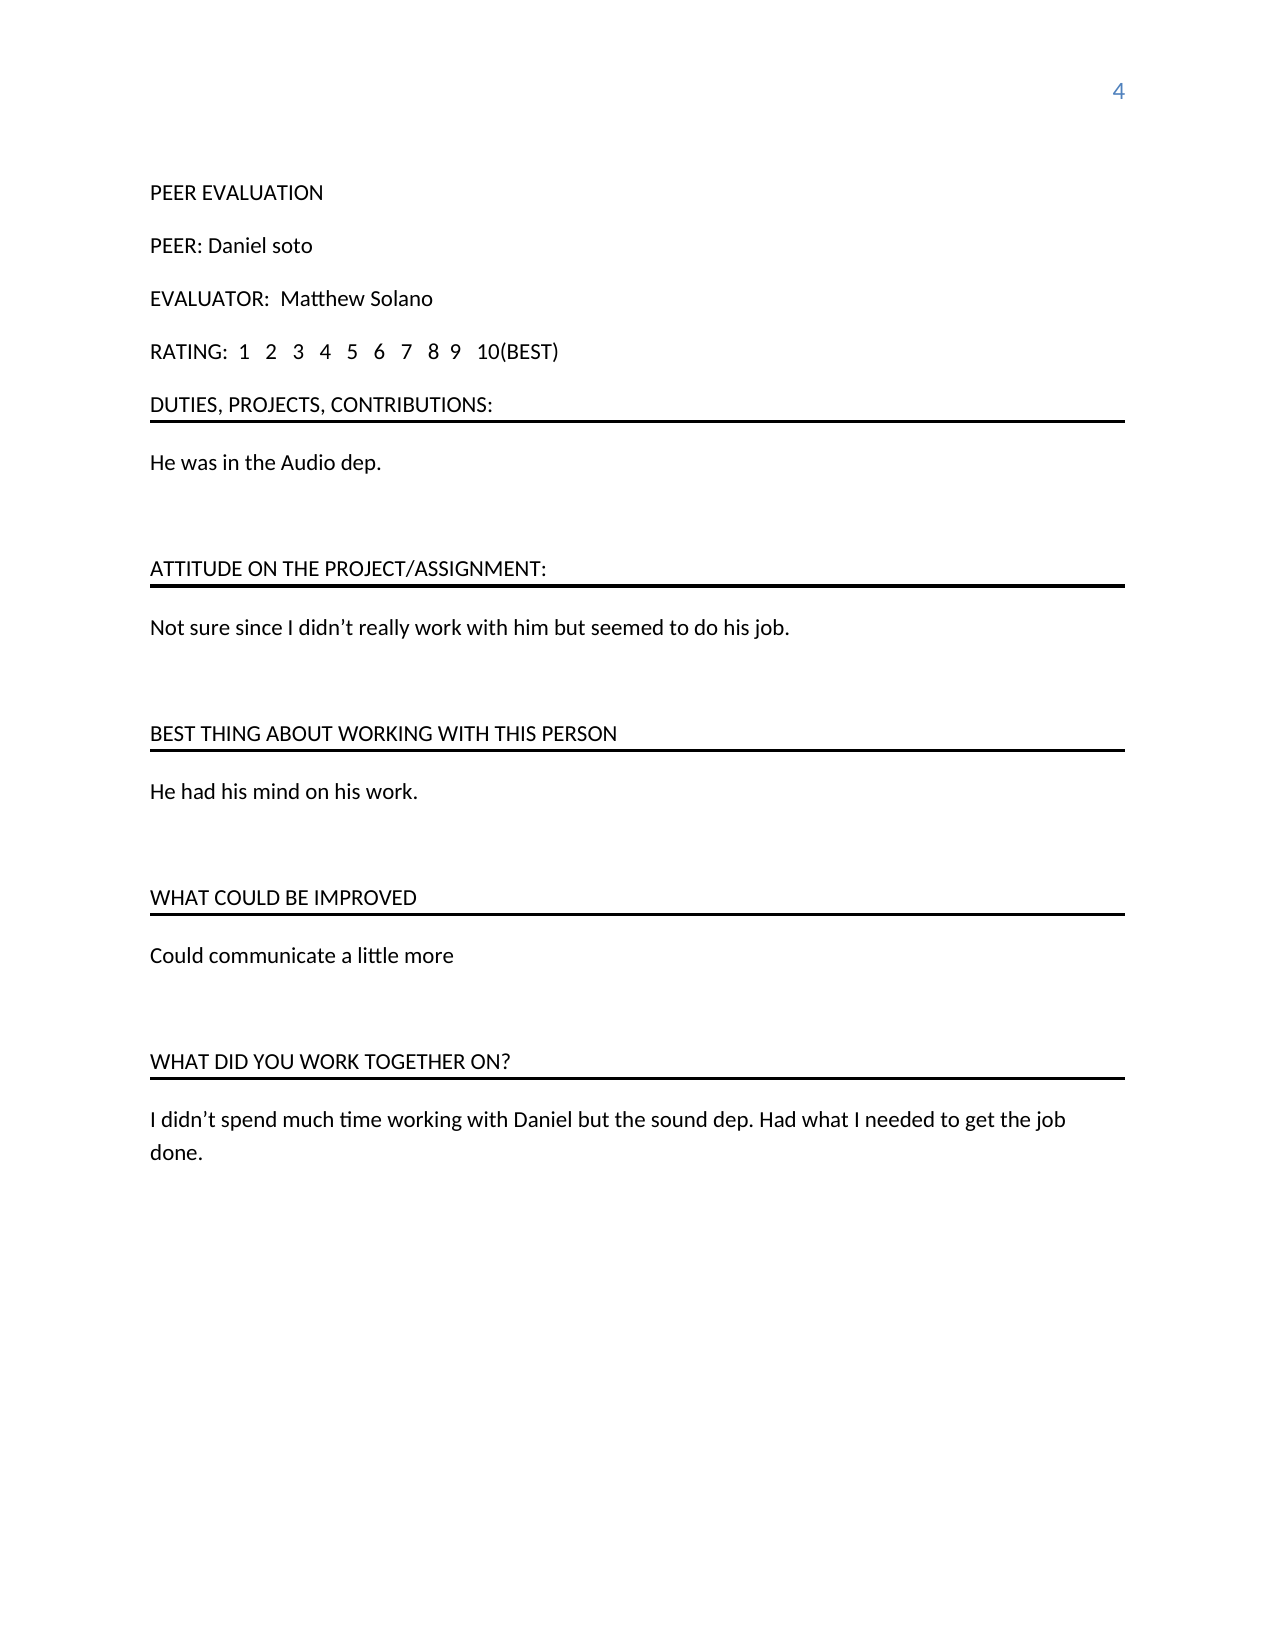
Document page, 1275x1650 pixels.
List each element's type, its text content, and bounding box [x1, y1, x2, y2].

text WHAT COULD BE IMPROVED [150, 883, 1125, 913]
text WHAT DID YOU WORK TOGETHER ON? [150, 1047, 1125, 1077]
text RATING: 1 2 3 4 5 6 7 8 9 10(BEST) [150, 337, 1125, 365]
text ATTITUDE ON THE PROJECT/ASSIGNMENT: [150, 554, 1125, 584]
text DUTIES, PROJECTS, CONTRIBUTIONS: [150, 390, 1125, 420]
text BEST THING ABOUT WORKING WITH THIS PERSON [150, 719, 1125, 749]
text PEER: Daniel soto [150, 231, 1125, 259]
text EVALUATOR: Matthew Solano [150, 284, 1125, 312]
text He had his mind on his work. [150, 777, 1125, 805]
text I didn’t spend much time working with Daniel but the sound dep. Had what I needed to get the job done. [150, 1105, 1125, 1166]
text Not sure since I didn’t really work with him but seemed to do his job. [150, 613, 1125, 641]
text PEER EVALUATION [150, 178, 1125, 206]
text He was in the Audio dep. [150, 448, 1125, 476]
text Could communicate a little more [150, 941, 1125, 969]
